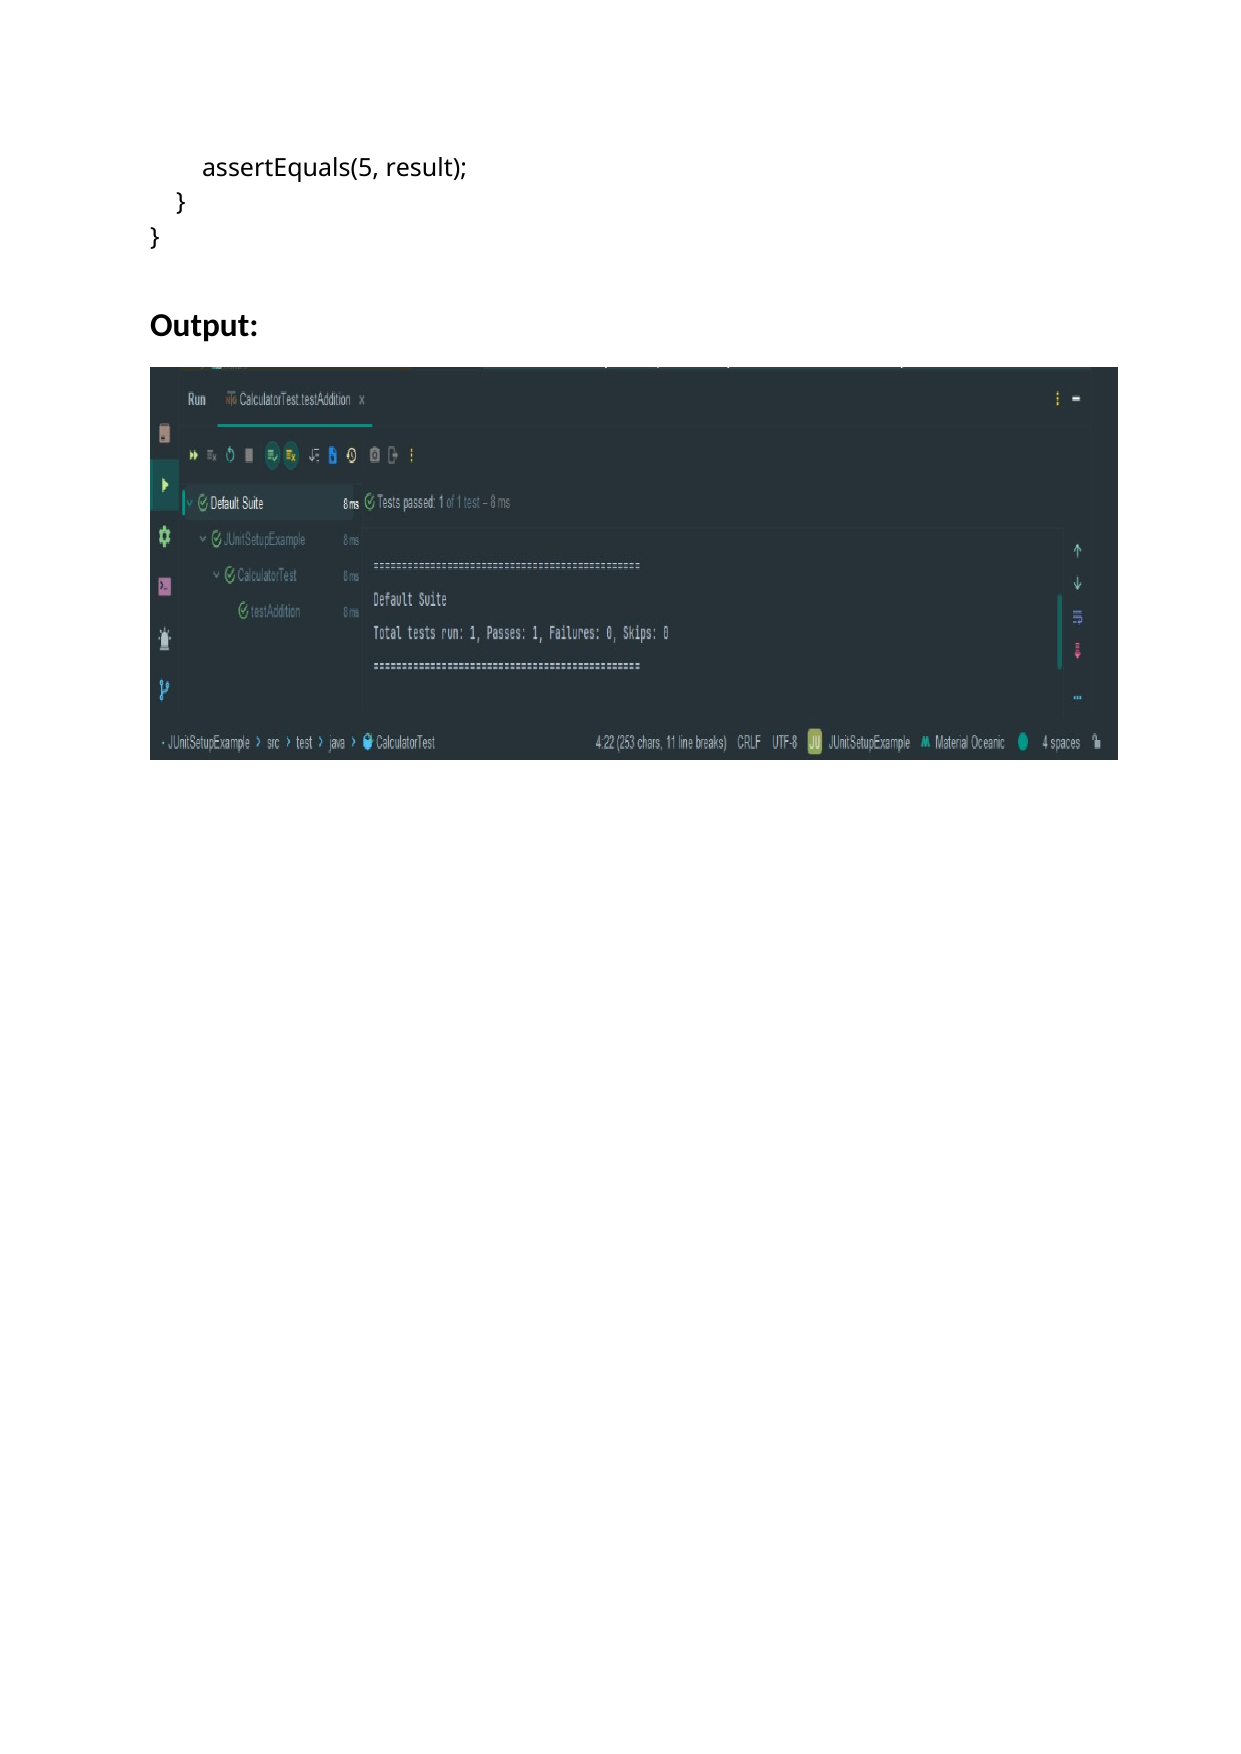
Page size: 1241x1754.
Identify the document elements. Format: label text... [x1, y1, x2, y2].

text Output: [150, 304, 1090, 344]
text } [150, 218, 1090, 252]
text assertEquals(5, result); [150, 150, 1090, 184]
picture [150, 367, 1118, 760]
text } [150, 184, 1090, 218]
